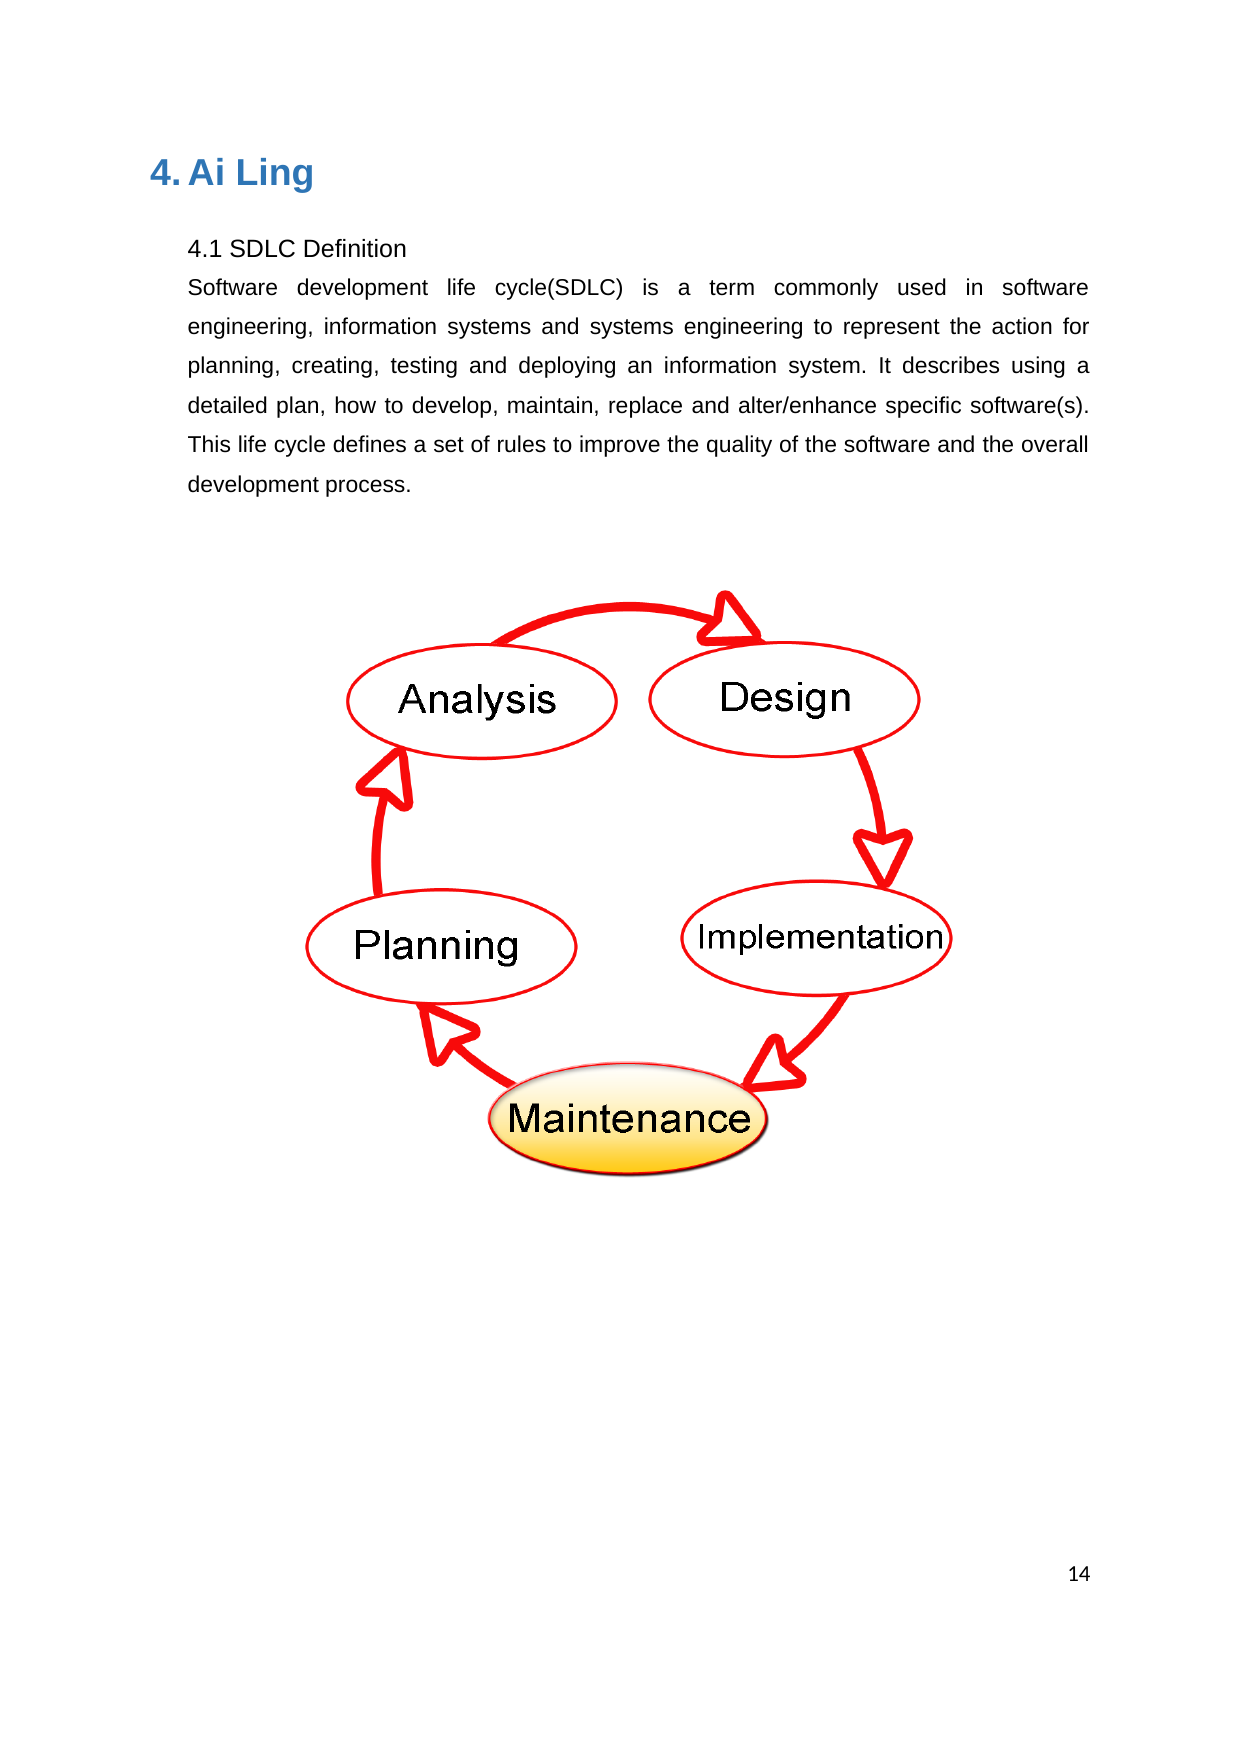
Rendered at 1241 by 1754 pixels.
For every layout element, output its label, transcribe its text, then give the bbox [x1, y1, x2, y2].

subtitle 4.1 SDLC Definition [187, 234, 1090, 263]
picture [286, 527, 955, 1196]
text Software development life cycle(SDLC) is a term commonly used in software engineering, information systems and systems engineering to represent the action for planning, creating, testing and deploying an information system. It describes using a detailed plan, how to develop, maintain, replace and alter/enhance specific software(s). This life cycle defines a set of rules to improve the quality of the software and the overall development process. [187, 273, 1090, 497]
subtitle Ai Ling [150, 150, 1090, 193]
